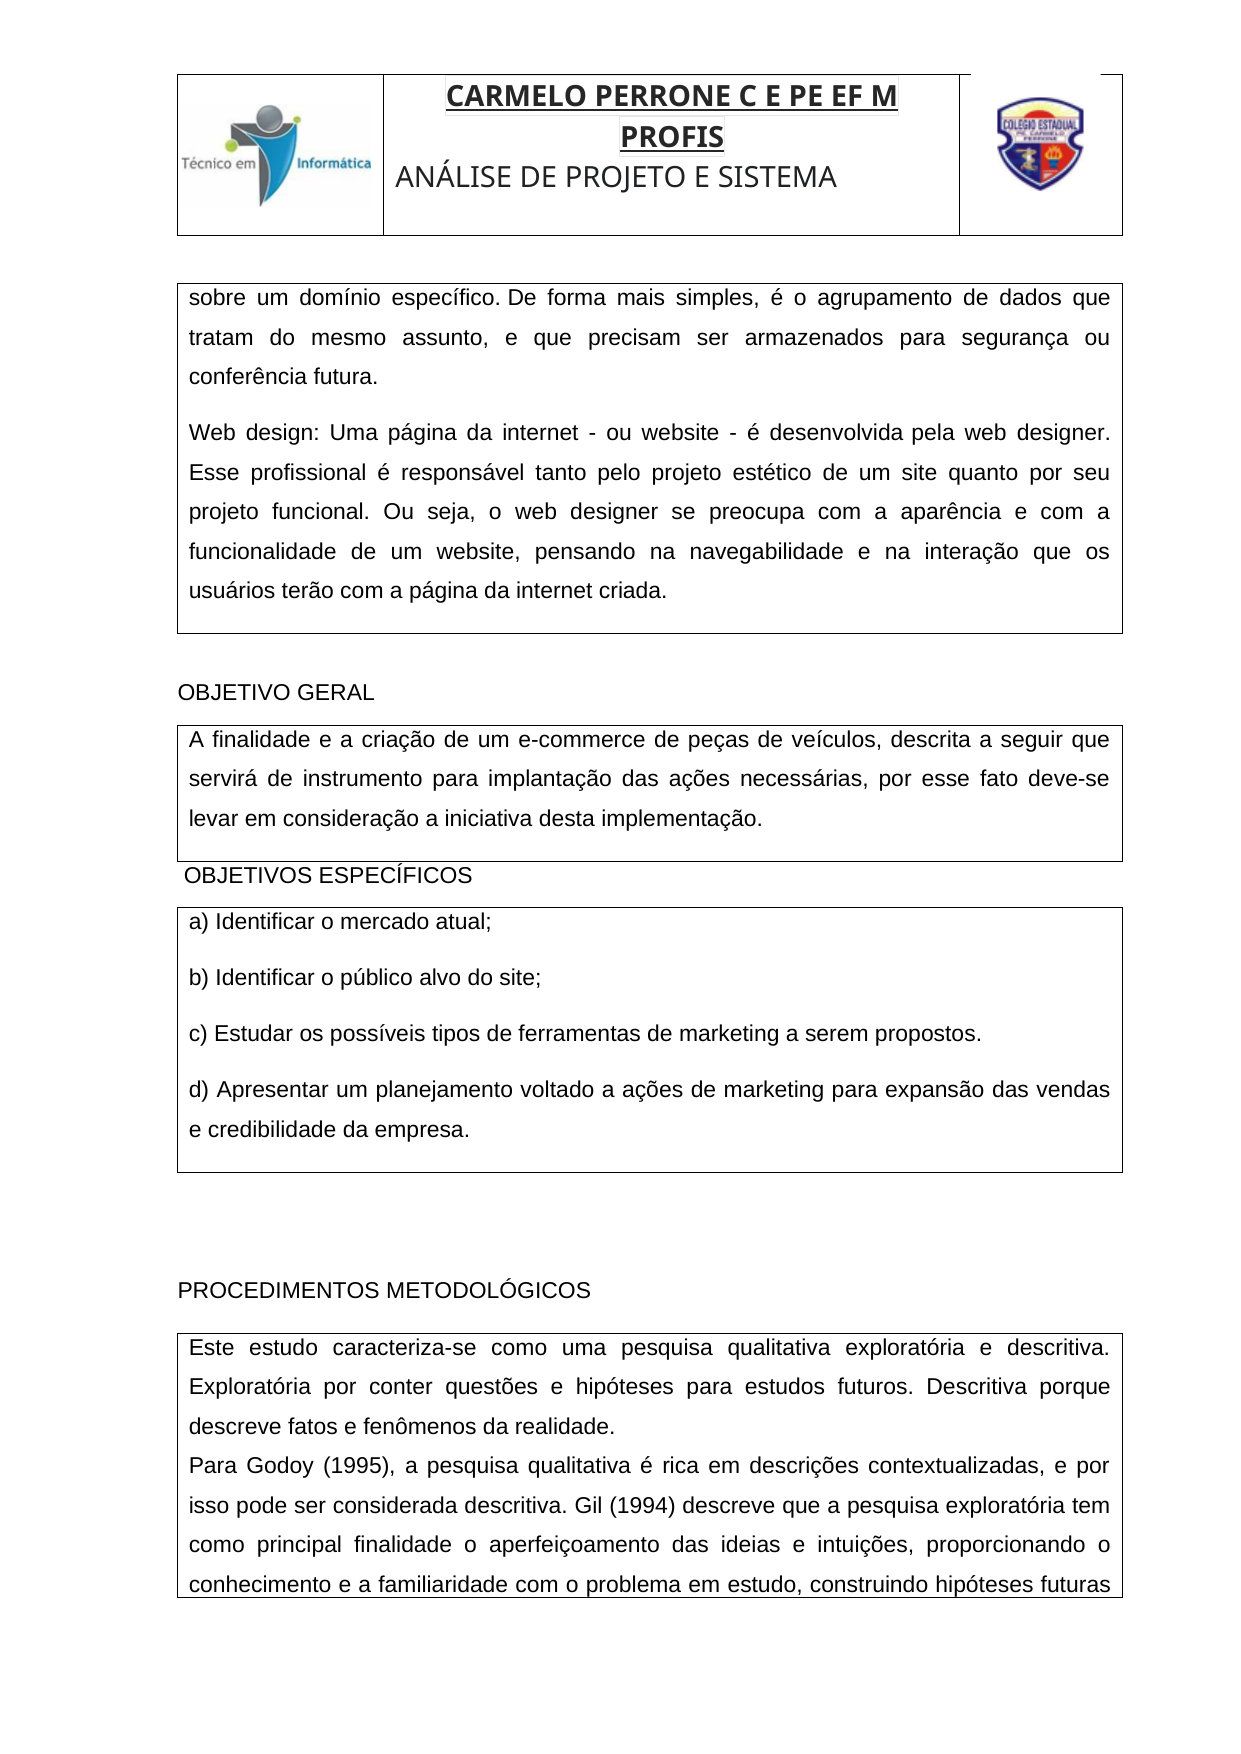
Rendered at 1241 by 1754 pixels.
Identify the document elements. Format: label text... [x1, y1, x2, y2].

text PROCEDIMENTOS METODOLÓGICOS [177, 1277, 1122, 1303]
text OBJETIVO GERAL [177, 679, 1122, 706]
table_header a) Identificar o mercado atual; b) Identificar o público alvo do site; c) Estudar os possíveis tipos de ferramentas de marketing a serem propostos. d) Apresentar um planejamento voltado a ações de marketing para expansão das vendas e credibilidade da empresa. [178, 908, 1122, 1172]
table_header A finalidade e a criação de um e-commerce de peças de veículos, descrita a seguir que servirá de instrumento para implantação das ações necessárias, por esse fato deve-se levar em consideração a iniciativa desta implementação. [178, 726, 1122, 861]
picture [971, 74, 1101, 199]
picture [181, 104, 371, 207]
text OBJETIVOS ESPECÍFICOS [177, 862, 1122, 888]
